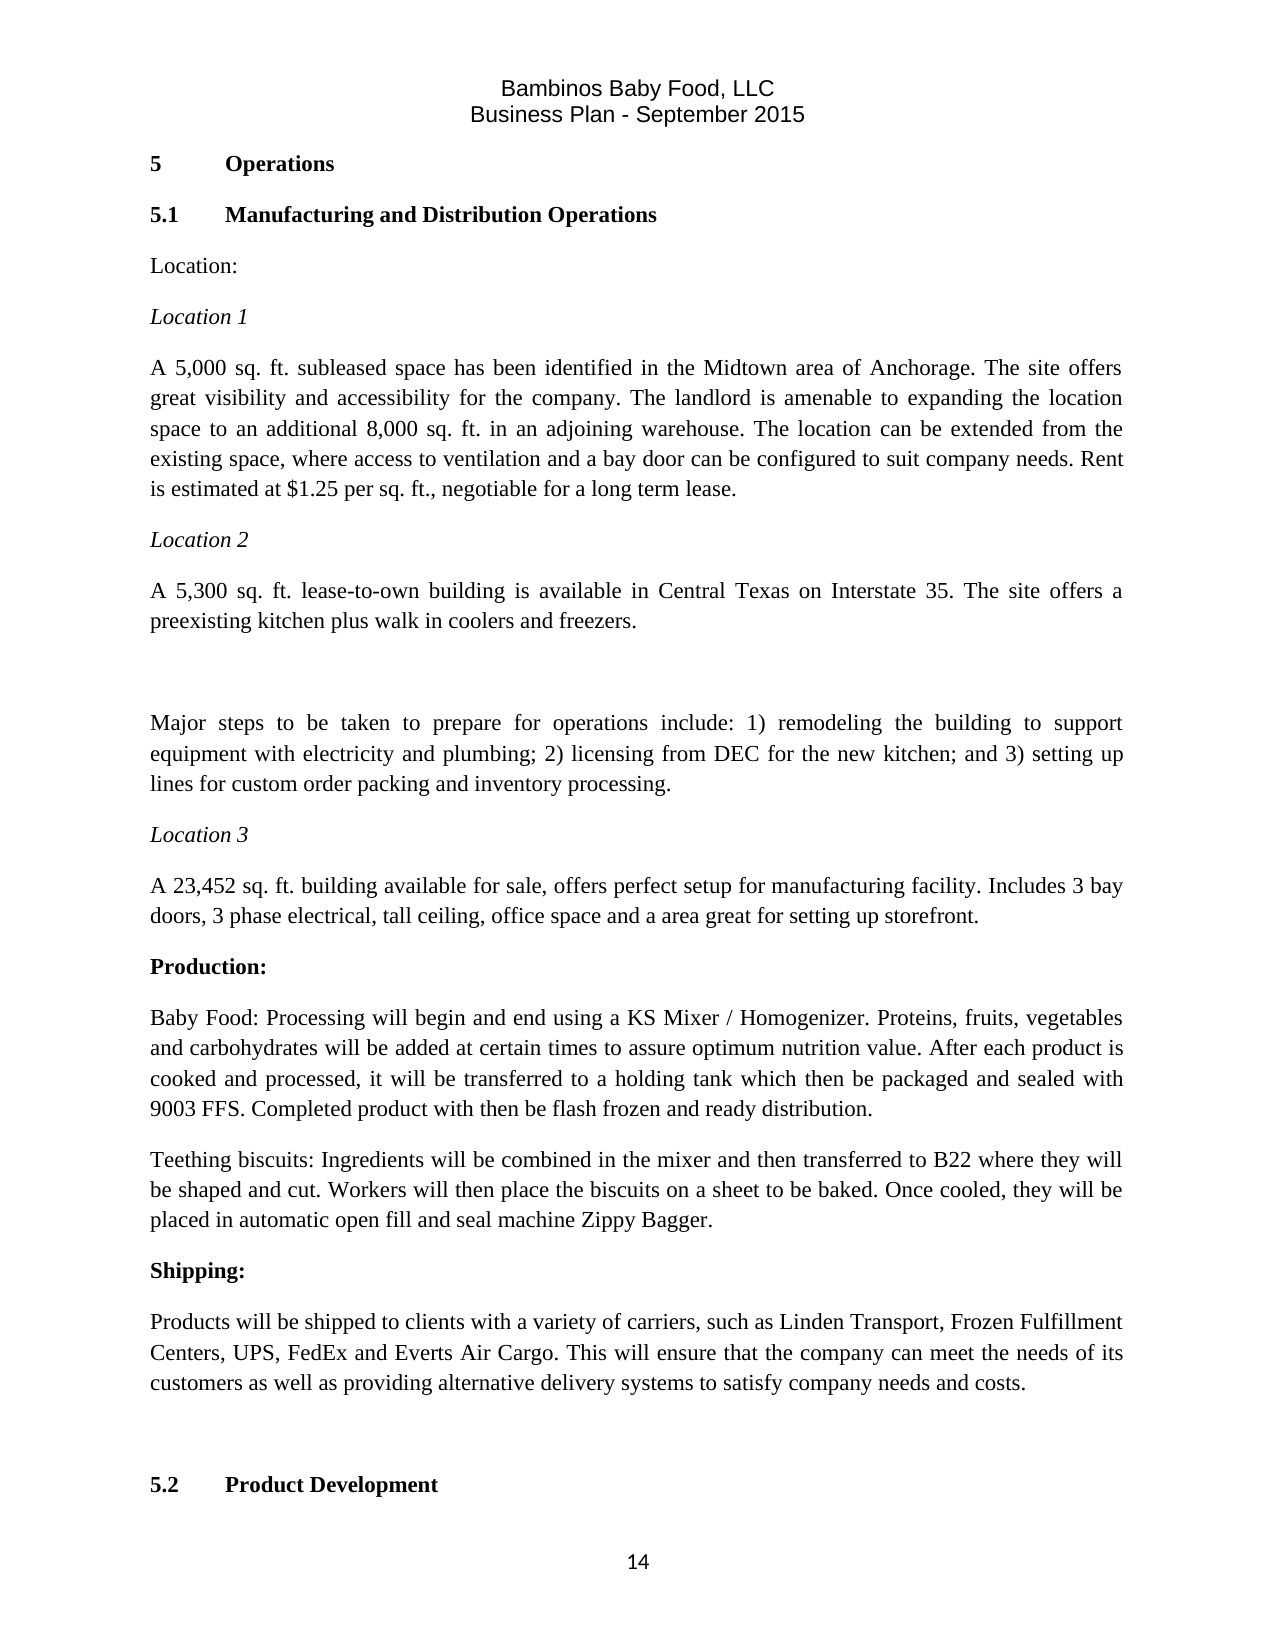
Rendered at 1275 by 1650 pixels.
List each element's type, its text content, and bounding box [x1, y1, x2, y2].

text Location 3 [150, 821, 1125, 847]
text Major steps to be taken to prepare for operations include: 1) remodeling the building to support equipment with electricity and plumbing; 2) licensing from DEC for the new kitchen; and 3) setting up lines for custom order packing and inventory processing. [150, 709, 1125, 796]
text Shipping: [150, 1257, 1125, 1284]
text A 23,452 sq. ft. building available for sale, offers perfect setup for manufacturing facility. Includes 3 bay doors, 3 phase electrical, tall ceiling, office space and a area great for setting up storefront. [150, 872, 1125, 928]
text A 5,000 sq. ft. subleased space has been identified in the Midtown area of Anchorage. The site offers great visibility and accessibility for the company. The landlord is amenable to expanding the location space to an additional 8,000 sq. ft. in an adjoining warehouse. The location can be extended from the existing space, where access to ventilation and a bay door can be configured to suit company needs. Rent is estimated at $1.25 per sq. ft., negotiable for a long term lease. [150, 354, 1125, 501]
text Teething biscuits: Ingredients will be combined in the mixer and then transferred to B22 where they will be shaped and cut. Workers will then place the biscuits on a sheet to be baked. Once cooled, they will be placed in automatic open fill and seal machine Zippy Bagger. [150, 1146, 1125, 1233]
text 5 Operations [150, 150, 1125, 176]
text Location 2 [150, 526, 1125, 552]
text 5.2 Product Development [150, 1471, 1125, 1497]
text A 5,300 sq. ft. lease-to-own building is available in Central Texas on Interstate 35. The site offers a preexisting kitchen plus walk in coolers and freezers. [150, 577, 1125, 634]
text Production: [150, 953, 1125, 979]
text Baby Food: Processing will begin and end using a KS Mixer / Homogenizer. Proteins, fruits, vegetables and carbohydrates will be added at certain times to assure optimum nutrition value. After each product is cooked and processed, it will be transferred to a holding tank which then be packaged and sealed with 9003 FFS. Completed product with then be flash frozen and ready distribution. [150, 1004, 1125, 1121]
text 5.1 Manufacturing and Distribution Operations [150, 201, 1125, 227]
text Location: [150, 252, 1125, 278]
text Products will be shipped to clients with a variety of carriers, such as Linden Transport, Frozen Fulfillment Centers, UPS, FedEx and Everts Air Cargo. This will ensure that the company can meet the needs of its customers as well as providing alternative delivery systems to satisfy company needs and costs. [150, 1308, 1125, 1395]
text Location 1 [150, 303, 1125, 329]
